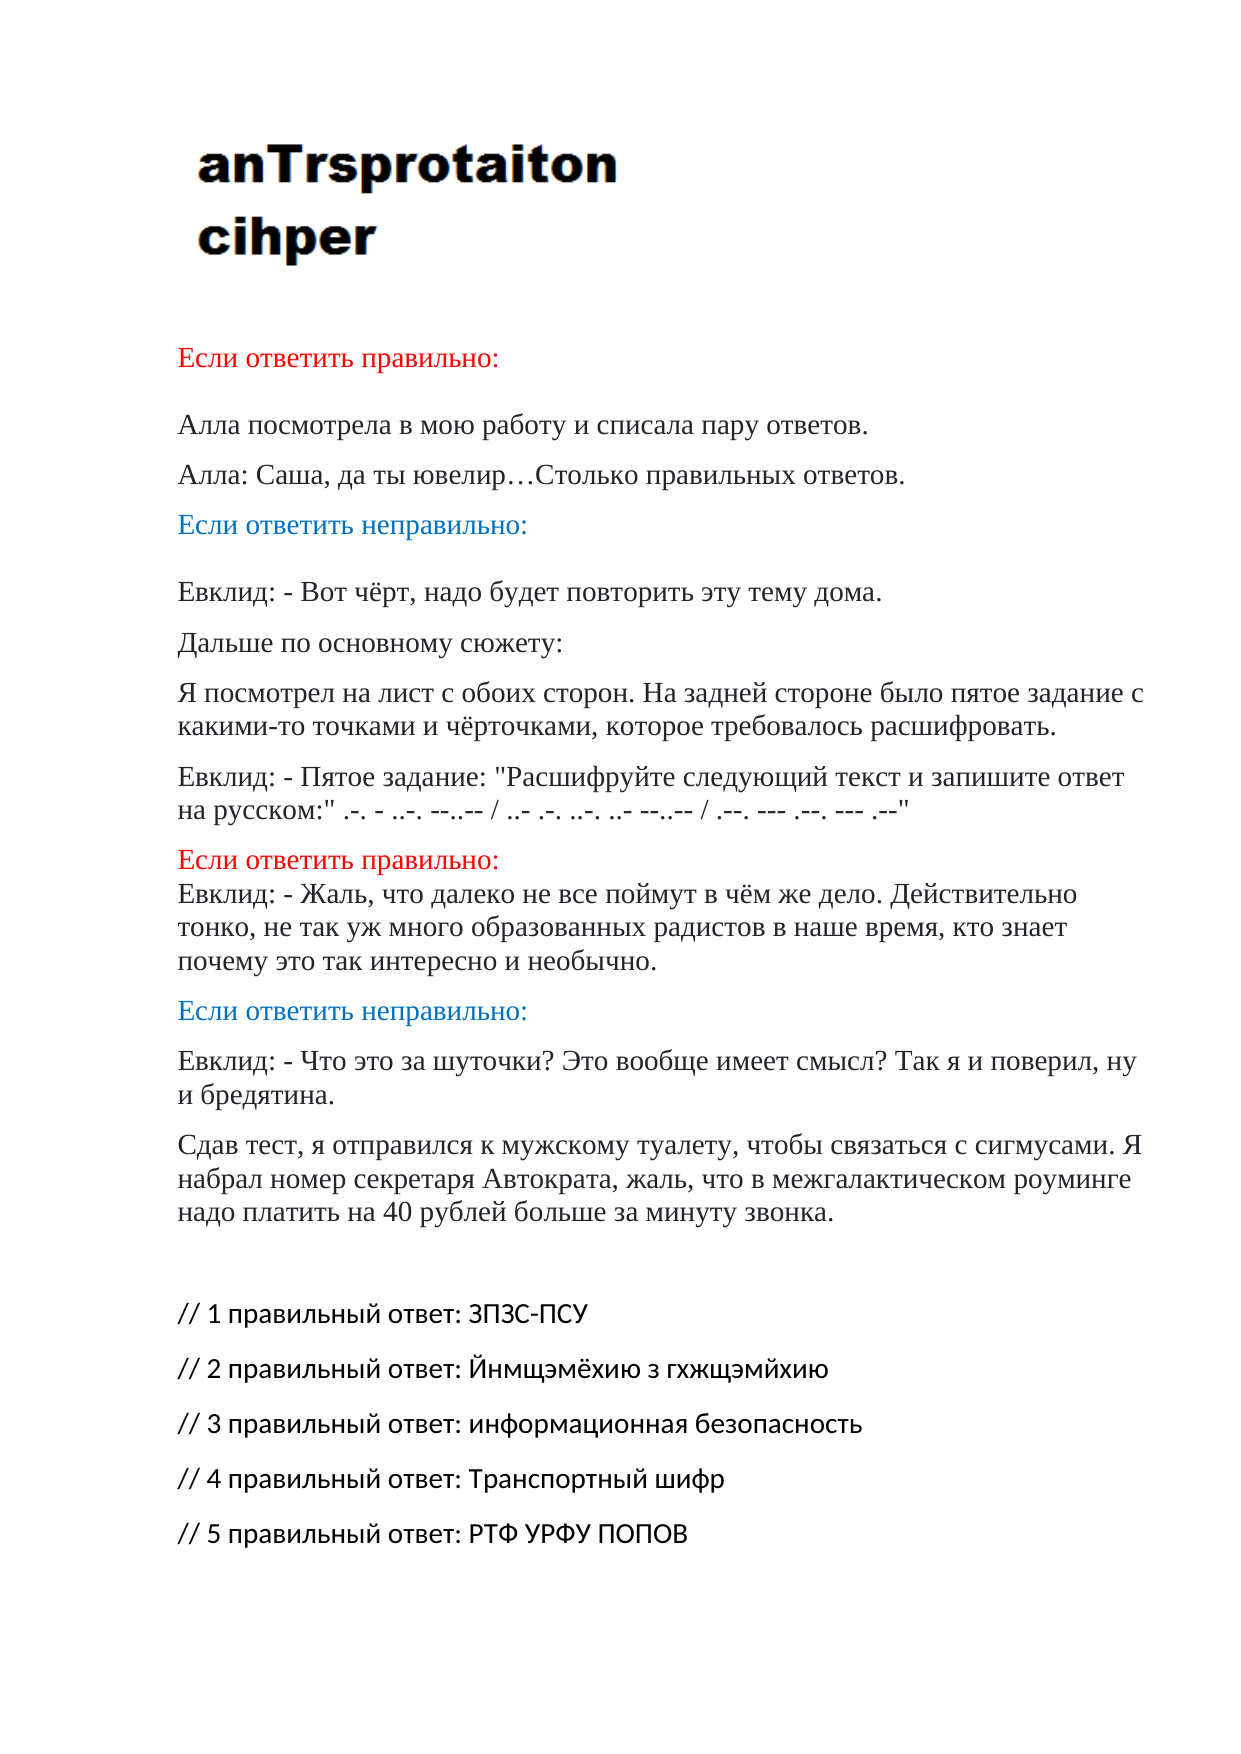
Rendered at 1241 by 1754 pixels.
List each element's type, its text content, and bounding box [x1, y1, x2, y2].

text // 4 правильный ответ: Транспортный шифр [177, 1460, 1152, 1496]
text Дальше по основному сюжету: [177, 625, 1152, 658]
text // 5 правильный ответ: РТФ УРФУ ПОПОВ [177, 1515, 1152, 1551]
text // 1 правильный ответ: ЗПЗС-ПСУ [177, 1295, 1152, 1330]
text Я посмотрел на лист с обоих сторон. На задней стороне было пятое задание с какими-то точками и чёрточками, которое требовалось расшифровать. [177, 675, 1152, 742]
text Евклид: - Пятое задание: "Расшифруйте следующий текст и запишите ответ на русском:" .-. - ..-. --..-- / ..- .-. ..-. ..- --..-- / .--. --- .--. --- .--" [177, 759, 1152, 826]
text // 3 правильный ответ: информационная безопасность [177, 1405, 1152, 1441]
picture [177, 118, 666, 324]
text Если ответить неправильно: [177, 993, 1152, 1027]
text Если ответить правильно: Евклид: - Жаль, что далеко не все поймут в чём же дело. Действительно тонко, не так уж много образованных радистов в наше время, кто знает почему это так интересно и необычно. [177, 842, 1152, 977]
text Сдав тест, я отправился к мужскому туалету, чтобы связаться с сигмусами. Я набрал номер секретаря Автократа, жаль, что в межгалактическом роуминге надо платить на 40 рублей больше за минуту звонка. [177, 1127, 1152, 1228]
text Если ответить неправильно: Евклид: - Вот чёрт, надо будет повторить эту тему дома. [177, 507, 1152, 608]
text Если ответить правильно: Алла посмотрела в мою работу и списала пару ответов. [177, 340, 1152, 441]
text Алла: Саша, да ты ювелир…Столько правильных ответов. [177, 457, 1152, 491]
text // 2 правильный ответ: Йнмщэмёхию з гхжщэмйхию [177, 1350, 1152, 1386]
text Евклид: - Что это за шуточки? Это вообще имеет смысл? Так я и поверил, ну и бредятина. [177, 1043, 1152, 1111]
